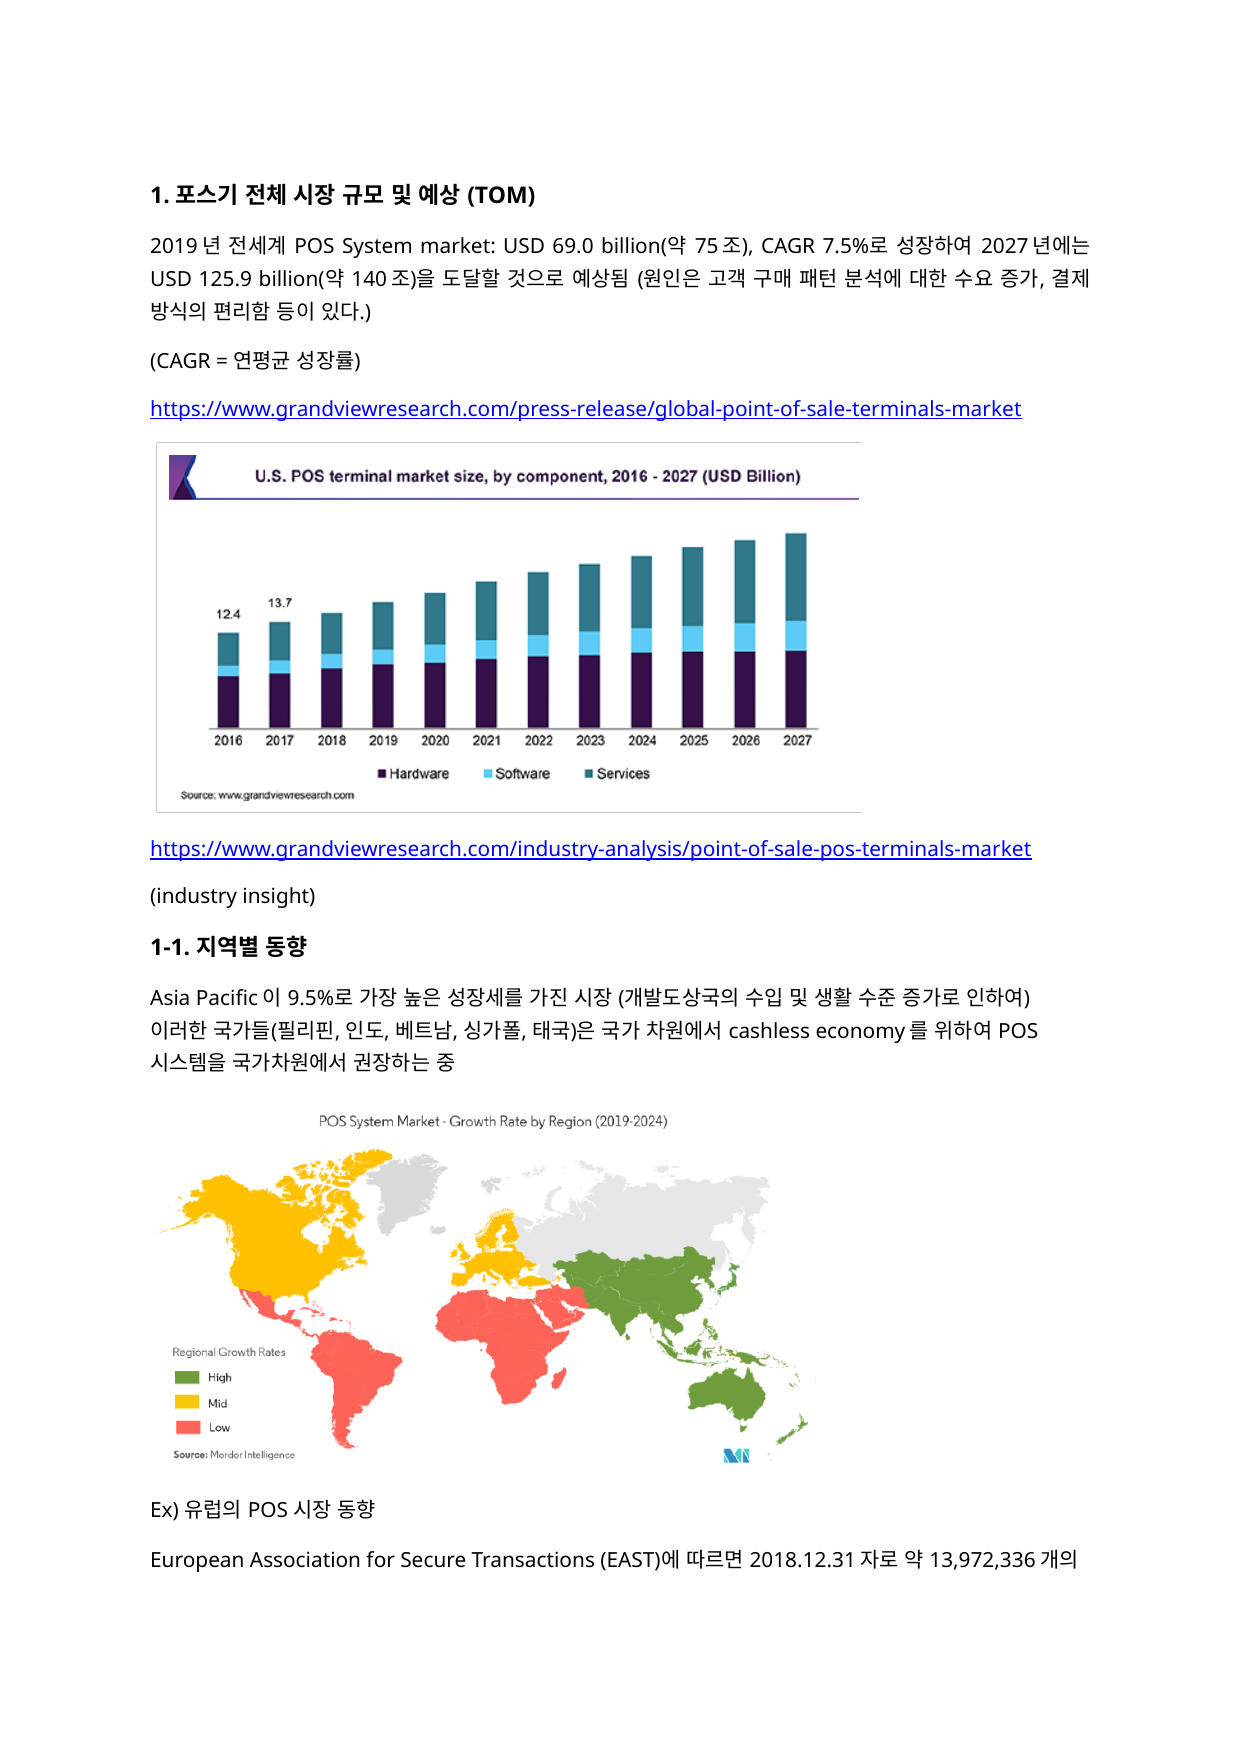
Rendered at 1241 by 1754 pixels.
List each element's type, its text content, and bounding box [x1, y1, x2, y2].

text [150, 1543, 1090, 1573]
picture [150, 1096, 816, 1475]
text 2019년 전세계 POS System market: USD 69.0 billion(약 75조), CAGR 7.5%로 성장하여 2027년에는 USD 125.9 billion(약 140조)을 도달할 것으로 예상됨 (원인은 고객 구매 패턴 분석에 대한 수요 증가, 결제 방식의 편리함 등이 있다.) [150, 230, 1090, 326]
text Ex) 유럽의 POS 시장 동향 [150, 1493, 1090, 1524]
text (industry insight) [150, 881, 1090, 910]
text Asia Pacific이 9.5%로 가장 높은 성장세를 가진 시장 (개발도상국의 수입 및 생활 수준 증가로 인하여) 이러한 국가들(필리핀, 인도, 베트남, 싱가폴, 태국)은 국가 차원에서 cashless economy를 위하여 POS 시스템을 국가차원에서 권장하는 중 [150, 981, 1090, 1077]
text https://www.grandviewresearch.com/press-release/global-point-of-sale-terminals-market [150, 394, 1090, 422]
text 1-1. 지역별 동향 [150, 929, 1090, 962]
picture [150, 441, 862, 816]
text 1. 포스기 전체 시장 규모 및 예상 (TOM) [150, 177, 1090, 211]
text (CAGR = 연평균 성장률) [150, 344, 1090, 375]
text https://www.grandviewresearch.com/industry-analysis/point-of-sale-pos-terminals-market [150, 834, 1090, 862]
